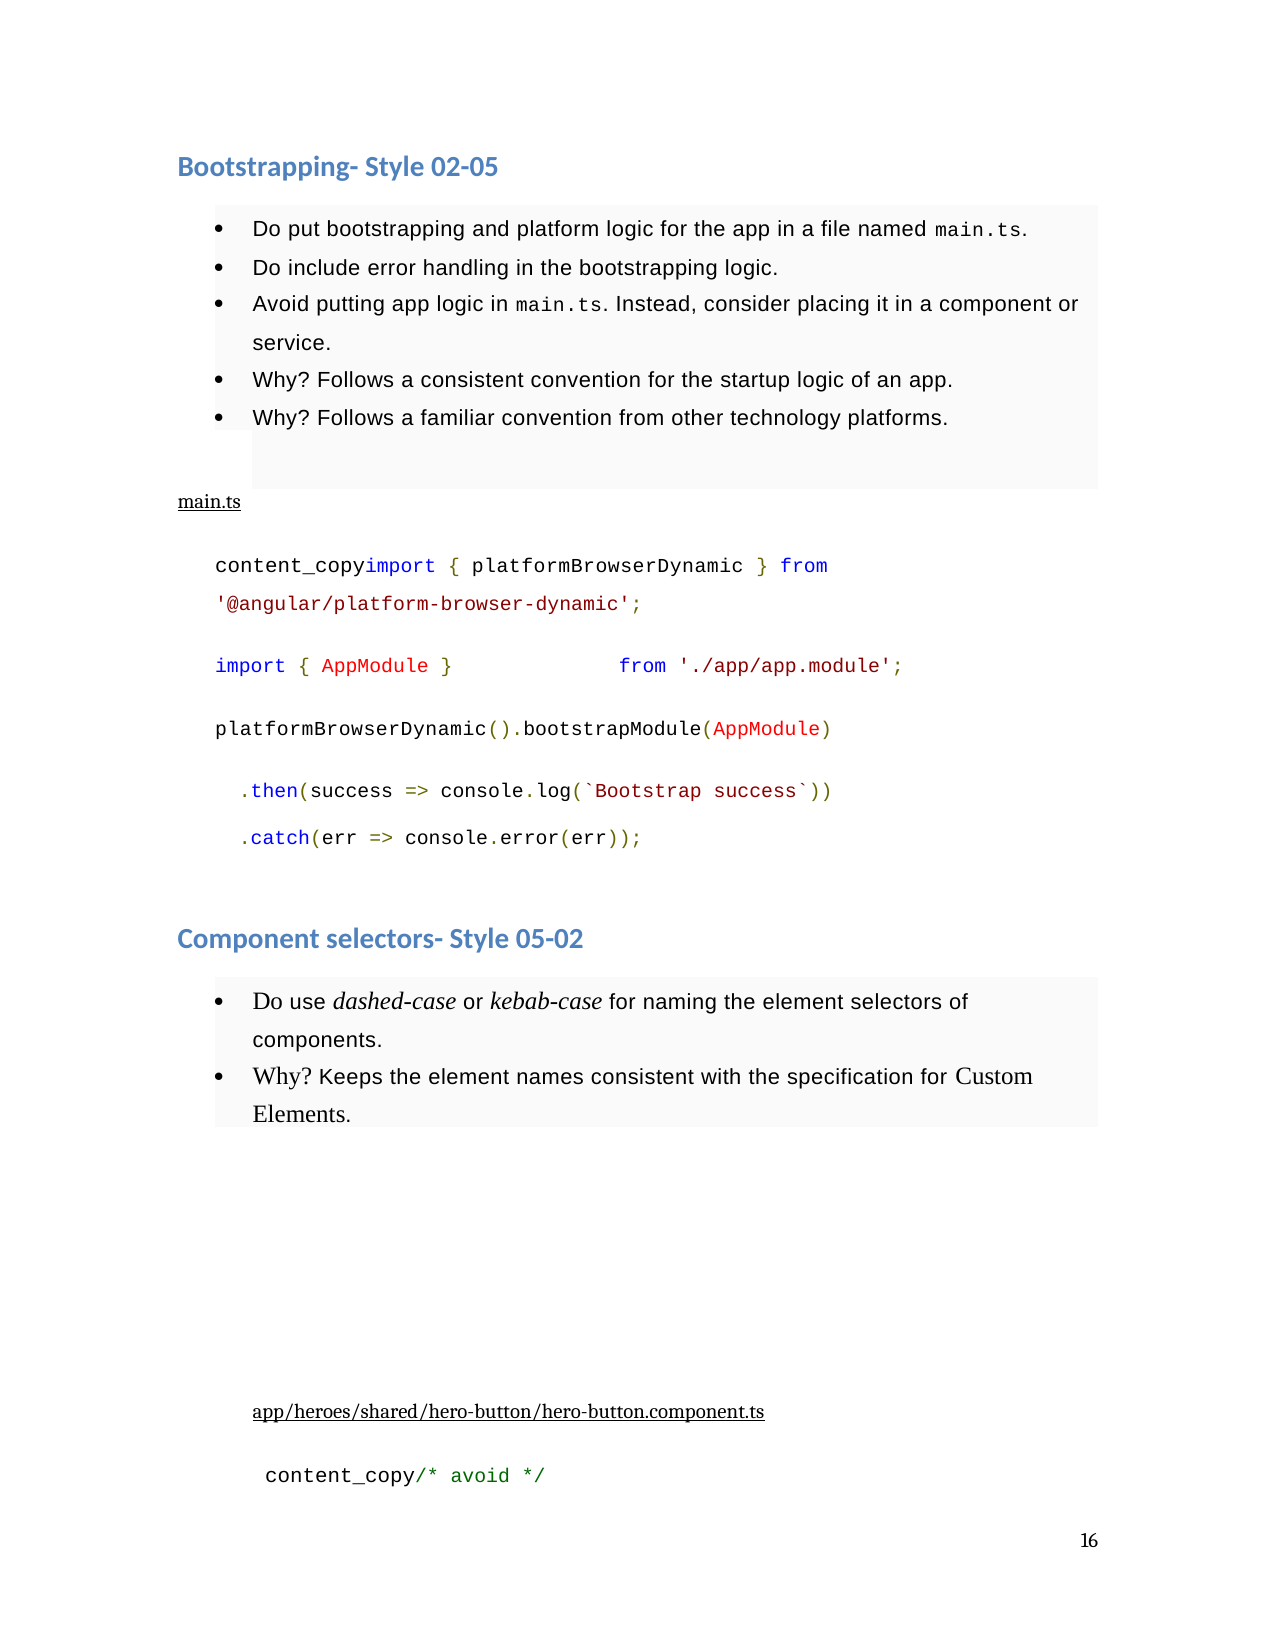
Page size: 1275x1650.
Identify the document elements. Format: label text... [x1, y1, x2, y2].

text import { AppModule } from './app/app.module'; [215, 641, 1060, 678]
list Do use dashed-case or kebab-case for naming the element selectors of components. [215, 977, 1098, 1052]
list Do put bootstrapping and platform logic for the app in a file named main.ts. [215, 205, 1098, 243]
text content_copyimport { platformBrowserDynamic } from '@angular/platform-browser-dynamic'; [215, 541, 1060, 616]
text main.ts [177, 489, 1098, 513]
subtitle Component selectors- Style 05-02 [177, 920, 1098, 956]
list Do include error handling in the bootstrapping logic. [215, 243, 1098, 280]
text platformBrowserDynamic().bootstrapModule(AppModule) [215, 703, 1060, 741]
subtitle Bootstrapping- Style 02-05 [177, 148, 1098, 183]
text .catch(err => console.error(err)); [215, 828, 1060, 851]
list app/heroes/shared/hero-button/hero-button.component.ts [252, 1399, 1098, 1423]
list Why? Keeps the element names consistent with the specification for Custom Elements. [215, 1052, 1098, 1127]
list Avoid putting app logic in main.ts. Instead, consider placing it in a component or service. [215, 280, 1098, 355]
list Why? Follows a consistent convention for the startup logic of an app. [215, 355, 1098, 393]
list Why? Follows a familiar convention from other technology platforms. [215, 393, 1098, 430]
text .then(success => console.log(`Bootstrap success`)) [215, 766, 1060, 803]
text content_copy/* avoid */ [215, 1451, 1060, 1488]
